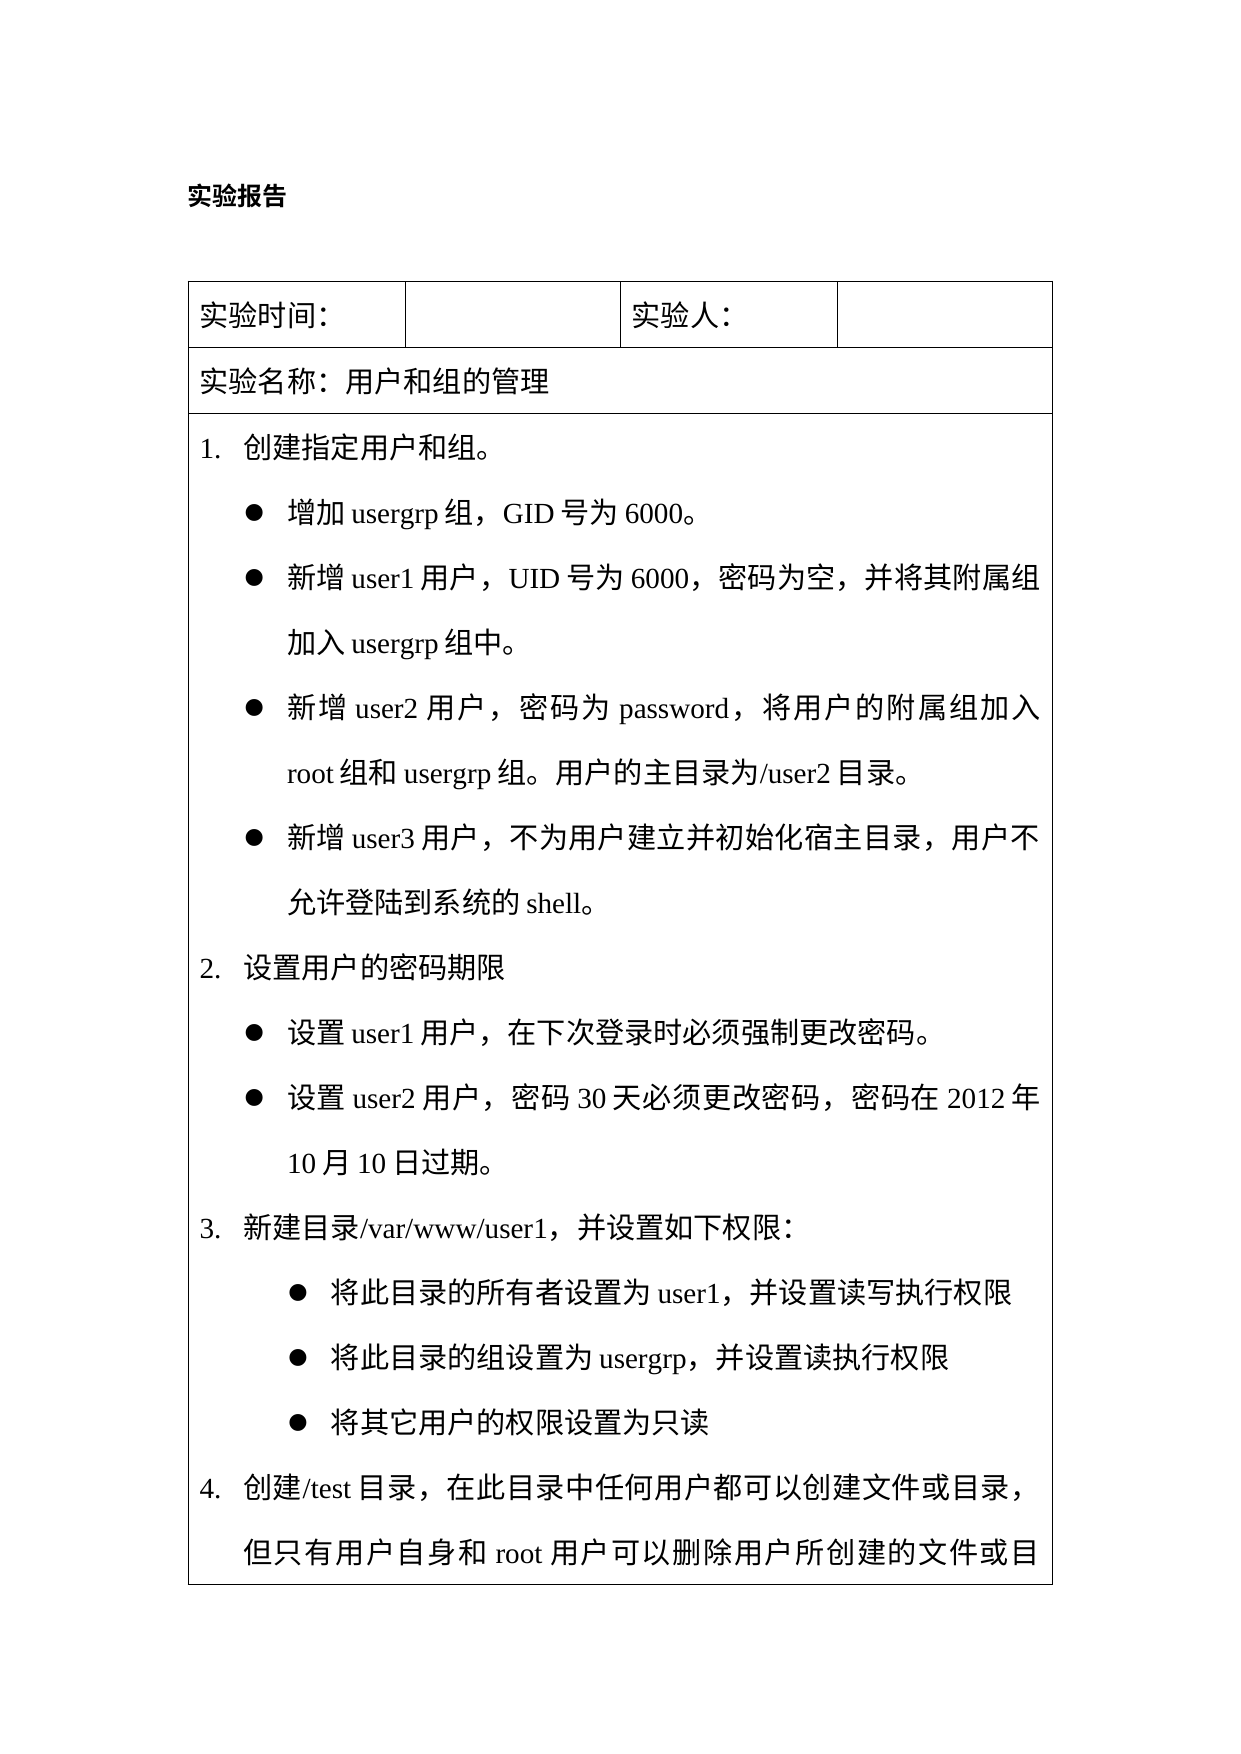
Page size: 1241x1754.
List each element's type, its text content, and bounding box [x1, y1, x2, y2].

subtitle 实验报告 [187, 162, 1053, 227]
table_header 实验人： [621, 282, 837, 347]
table_header [838, 282, 1052, 347]
table_cell 实验名称：用户和组的管理 [189, 348, 1052, 413]
table_header [406, 282, 620, 347]
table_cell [189, 414, 1052, 1584]
table_header 实验时间： [189, 282, 405, 347]
